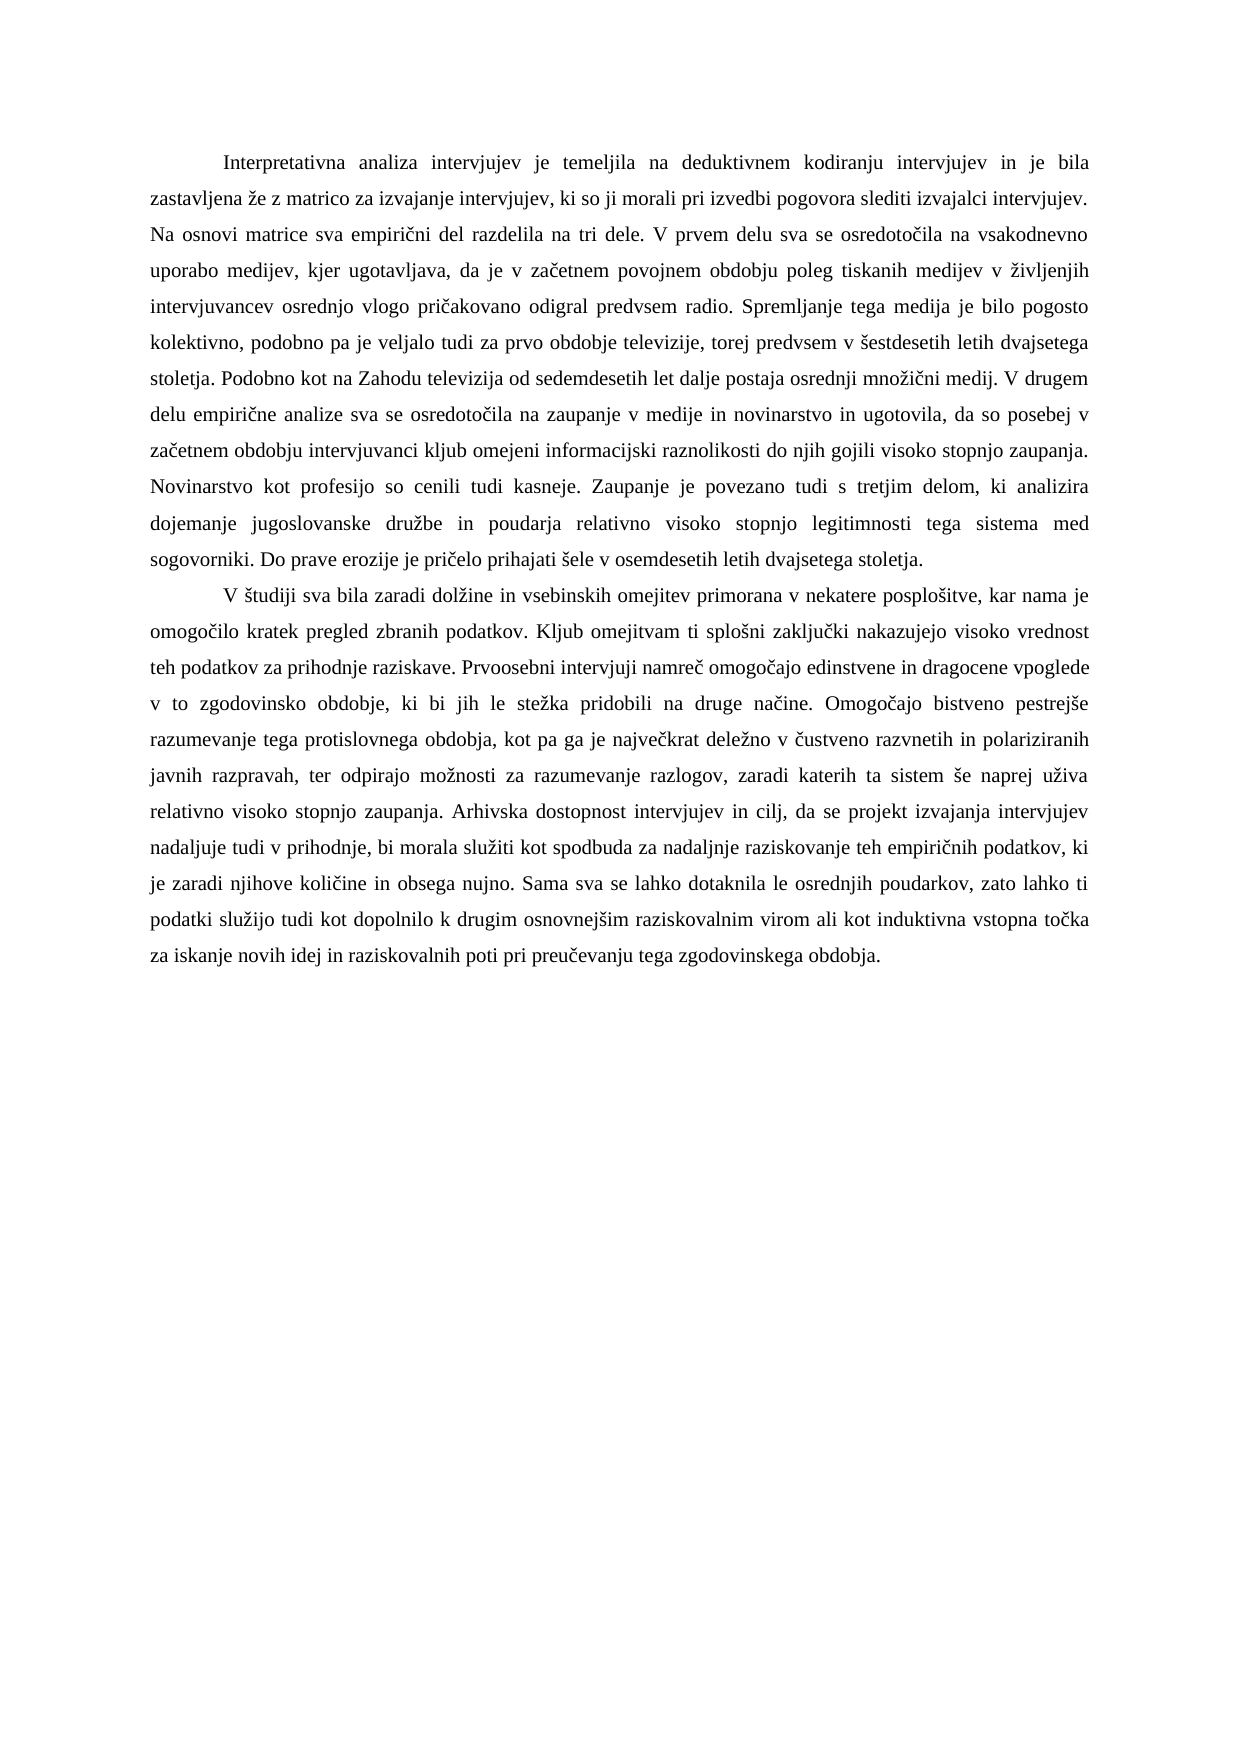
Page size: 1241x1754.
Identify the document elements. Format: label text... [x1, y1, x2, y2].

text Interpretativna analiza intervjujev je temeljila na deduktivnem kodiranju intervjujev in je bila zastavljena že z matrico za izvajanje intervjujev, ki so ji morali pri izvedbi pogovora slediti izvajalci intervjujev. Na osnovi matrice sva empirični del razdelila na tri dele. V prvem delu sva se osredotočila na vsakodnevno uporabo medijev, kjer ugotavljava, da je v začetnem povojnem obdobju poleg tiskanih medijev v življenjih intervjuvancev osrednjo vlogo pričakovano odigral predvsem radio. Spremljanje tega medija je bilo pogosto kolektivno, podobno pa je veljalo tudi za prvo obdobje televizije, torej predvsem v šestdesetih letih dvajsetega stoletja. Podobno kot na Zahodu televizija od sedemdesetih let dalje postaja osrednji množični medij. V drugem delu empirične analize sva se osredotočila na zaupanje v medije in novinarstvo in ugotovila, da so posebej v začetnem obdobju intervjuvanci kljub omejeni informacijski raznolikosti do njih gojili visoko stopnjo zaupanja. Novinarstvo kot profesijo so cenili tudi kasneje. Zaupanje je povezano tudi s tretjim delom, ki analizira dojemanje jugoslovanske družbe in poudarja relativno visoko stopnjo legitimnosti tega sistema med sogovorniki. Do prave erozije je pričelo prihajati šele v osemdesetih letih dvajsetega stoletja. [150, 150, 1090, 571]
text V študiji sva bila zaradi dolžine in vsebinskih omejitev primorana v nekatere posplošitve, kar nama je omogočilo kratek pregled zbranih podatkov. Kljub omejitvam ti splošni zaključki nakazujejo visoko vrednost teh podatkov za prihodnje raziskave. Prvoosebni intervjuji namreč omogočajo edinstvene in dragocene vpoglede v to zgodovinsko obdobje, ki bi jih le stežka pridobili na druge načine. Omogočajo bistveno pestrejše razumevanje tega protislovnega obdobja, kot pa ga je največkrat deležno v čustveno razvnetih in polariziranih javnih razpravah, ter odpirajo možnosti za razumevanje razlogov, zaradi katerih ta sistem še naprej uživa relativno visoko stopnjo zaupanja. Arhivska dostopnost intervjujev in cilj, da se projekt izvajanja intervjujev nadaljuje tudi v prihodnje, bi morala služiti kot spodbuda za nadaljnje raziskovanje teh empiričnih podatkov, ki je zaradi njihove količine in obsega nujno. Sama sva se lahko dotaknila le osrednjih poudarkov, zato lahko ti podatki služijo tudi kot dopolnilo k drugim osnovnejšim raziskovalnim virom ali kot induktivna vstopna točka za iskanje novih idej in raziskovalnih poti pri preučevanju tega zgodovinskega obdobja. [150, 582, 1090, 967]
